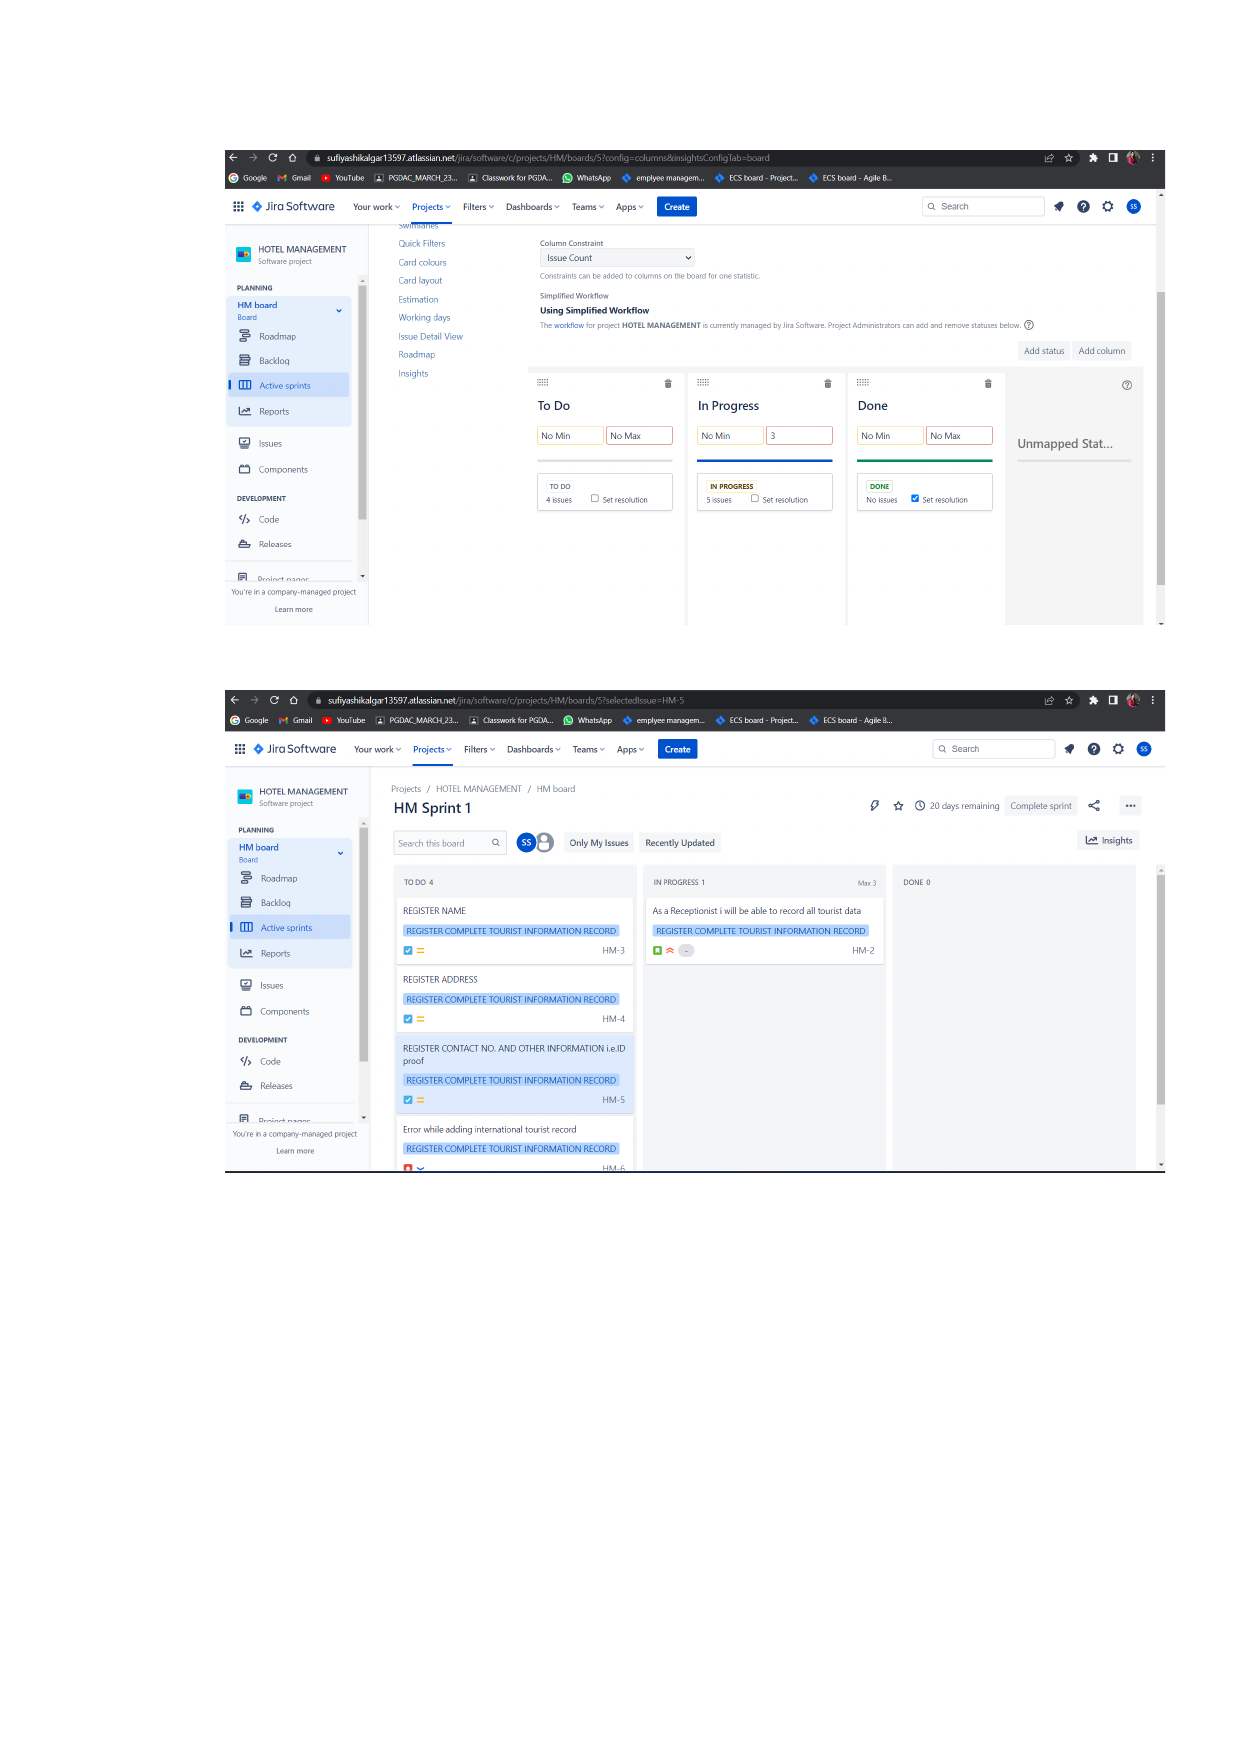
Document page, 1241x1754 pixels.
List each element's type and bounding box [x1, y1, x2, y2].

picture [225, 690, 1166, 1173]
picture [225, 150, 1166, 625]
